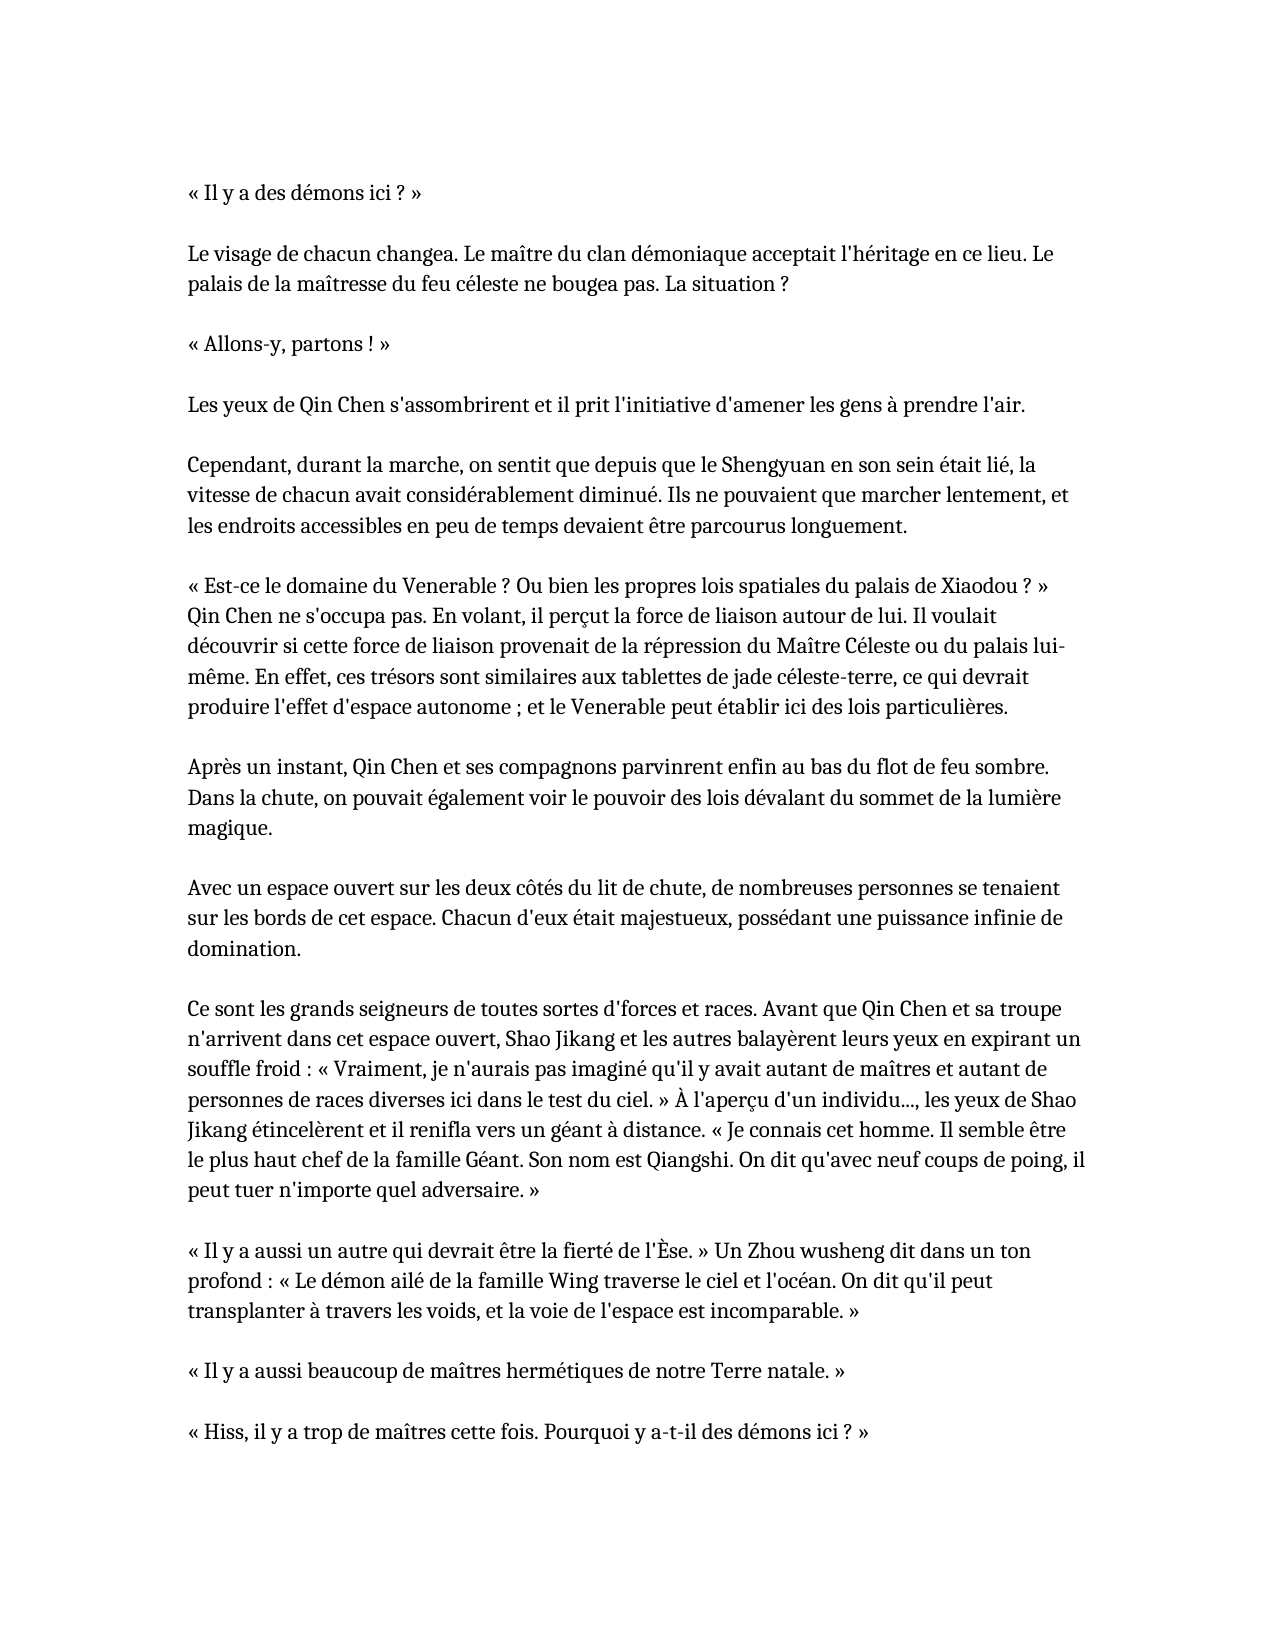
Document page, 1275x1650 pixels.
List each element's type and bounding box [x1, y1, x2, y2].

text [187, 150, 1087, 1475]
